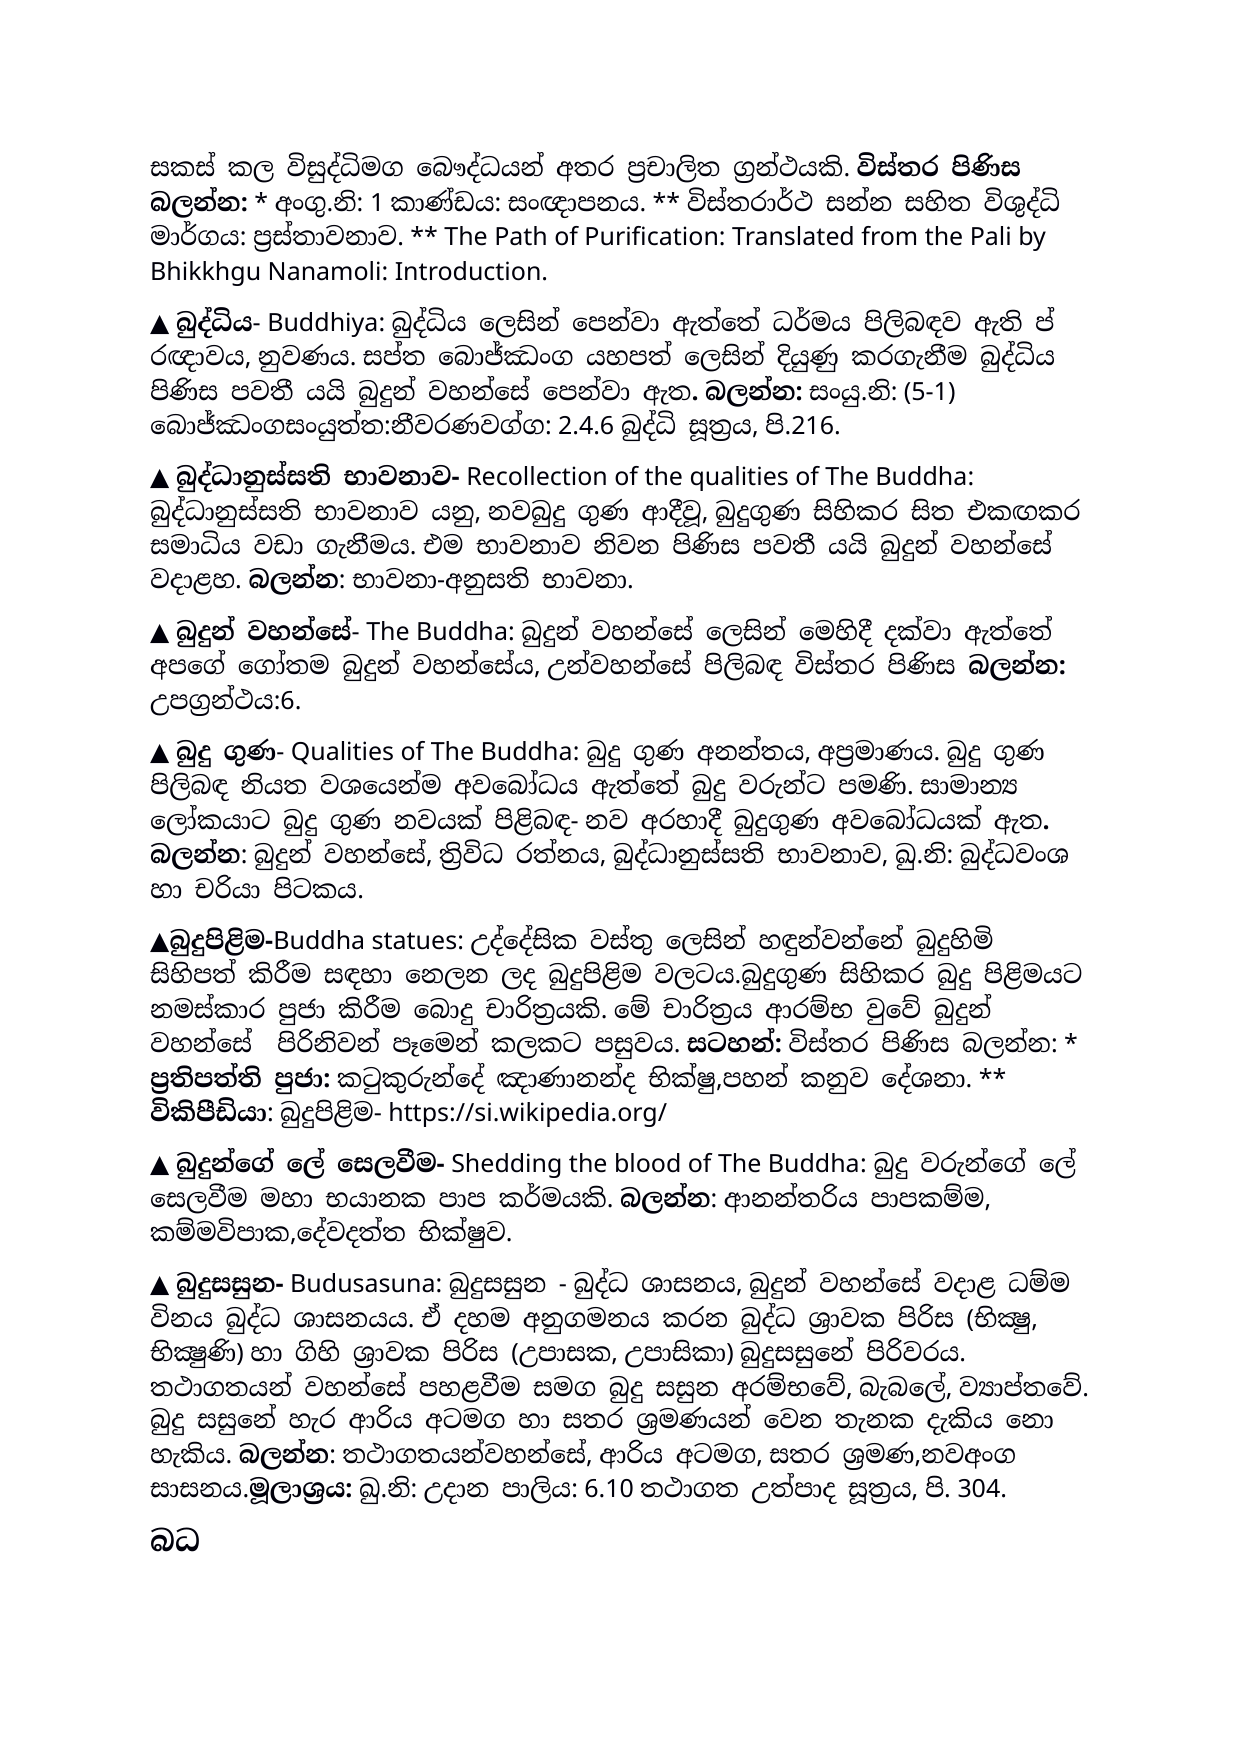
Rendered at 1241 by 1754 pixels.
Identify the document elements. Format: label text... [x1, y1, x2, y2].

text ▲ බුදුන්ගේ ලේ සෙලවීම- Shedding the blood of The Buddha: බුදු වරුන්ගේ ලේ සෙලවීම මහා භයානක පාප කර්මයකි. බලන්න: ආනන්තරිය පාපකම්ම, කම්මවිපාක,දේවදත්ත භික්ෂුව. [150, 1146, 1090, 1249]
text ▲බුදුපිළිම-Buddha statues: උද්දේසික වස්තු ලෙසින් හඳුන්වන්නේ බුදුහිමි සිහිපත් කිරීම සඳහා නෙලන ලද බුදුපිළිම වලටය.බුදුගුණ සිහිකර බුදු පිළිමයට නමස්කාර පුජා කිරීම බොදු චාරිත්‍රයකි. මේ චාරිත්‍රය ආරම්භ වුවේ බුදුන් වහන්සේ පිරිනිවන් පෑමෙන් කලකට පසුවය. සටහන්: විස්තර පිණිස බලන්න: * ප්‍රතිපත්ති පුජා: කටුකුරුන්දේ ඤාණානන්ද භික්ෂු,පහන් කනුව දේශනා. ** විකිපීඩියා: බුදුපිළිම- https://si.wikipedia.org/ [150, 922, 1090, 1129]
text ▲ බුද්ධානුස්සති භාවනාව- Recollection of the qualities of The Buddha: බුද්ධානුස්සති භාවනාව යනු, නවබුදු ගුණ ආදීවූ, බුදුගුණ සිහිකර සිත එකඟකර සමාධිය වඩා ගැනීමය. එම භාවනාව නිවන පිණිස පවතී යයි බුදුන් වහන්සේ වදාළහ. බලන්න: භාවනා-අනුසති භාවනා. [150, 459, 1090, 597]
text ▲ බුදු ගුණ- Qualities of The Buddha: බුදු ගුණ අනන්තය, අප්‍රමාණය. බුදු ගුණ පිලිබඳ නියත වශයෙන්ම අවබෝධය ඇත්තේ බුදු වරුන්ට පමණි. සාමාන්‍ය ලෝකයාට බුදු ගුණ නවයක් පිළිබඳ- නව අරහාදී බුදුගුණ අවබෝධයක් ඇත. බලන්න: බුදුන් වහන්සේ, ත්‍රිවිධ රත්නය, බුද්ධානුස්සති භාවනාව, ඛු.නි: බුද්ධවංශ හා චරියා පිටකය. [150, 733, 1090, 906]
text ▲ බුදුන් වහන්සේ- The Buddha: බුදුන් වහන්සේ ලෙසින් මෙහිදී දක්වා ඇත්තේ අපගේ ගෝතම බුදුන් වහන්සේය, උන්වහන්සේ පිලිබඳ විස්තර පිණිස බලන්න: උපග්‍රන්ථය:6. [150, 613, 1090, 717]
text ▲ බුද්ධිය- Buddhiya: බුද්ධිය ලෙසින් පෙන්වා ඇත්තේ ධර්මය පිලිබඳව ඇති ප්‍රඥාවය, නුවණය. සප්ත බොජ්ඣංග යහපත් ලෙසින් දියුණු කරගැනීම බුද්ධිය පිණිස පවතී යයි බුදුන් වහන්සේ පෙන්වා ඇත. බලන්න: සංයු.නි: (5-1) බොජ්ඣංගසංයුත්ත:නීවරණවග්ග: 2.4.6 බුද්ධි සූත්‍රය, පි.216. [150, 304, 1090, 442]
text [150, 150, 1090, 287]
text බධ [150, 1522, 1090, 1560]
text ▲ බුදුසසුන- Budusasuna: බුදුසසුන - බුද්ධ ශාසනය, බුදුන් වහන්සේ වදාළ ධම්ම විනය බුද්ධ ශාසනයය. ඒ දහම අනුගමනය කරන බුද්ධ ශ්‍රාවක පිරිස (භික්‍ෂු, භික්‍ෂුණි) හා ගිහි ශ්‍රාවක පිරිස (උපාසක, උපාසිකා) බුදුසසුනේ පිරිවරය. තථාගතයන් වහන්සේ පහළවීම සමග බුදු සසුන අරම්භවේ, බැබලේ, ව්‍යාප්තවේ. බුදු සසුනේ හැර ආරිය අටමග හා සතර ශ්‍රමණයන් වෙන තැනක දැකිය නො හැකිය. බලන්න: තථාගතයන්වහන්සේ, ආරිය අටමග, සතර ශ්‍රමණ,නවඅංග සාසනය.මූලාශ්‍රය: ඛු.නි: උදාන පාලිය: 6.10 තථාගත උත්පාද සූත්‍රය, පි. 304. [150, 1266, 1090, 1506]
